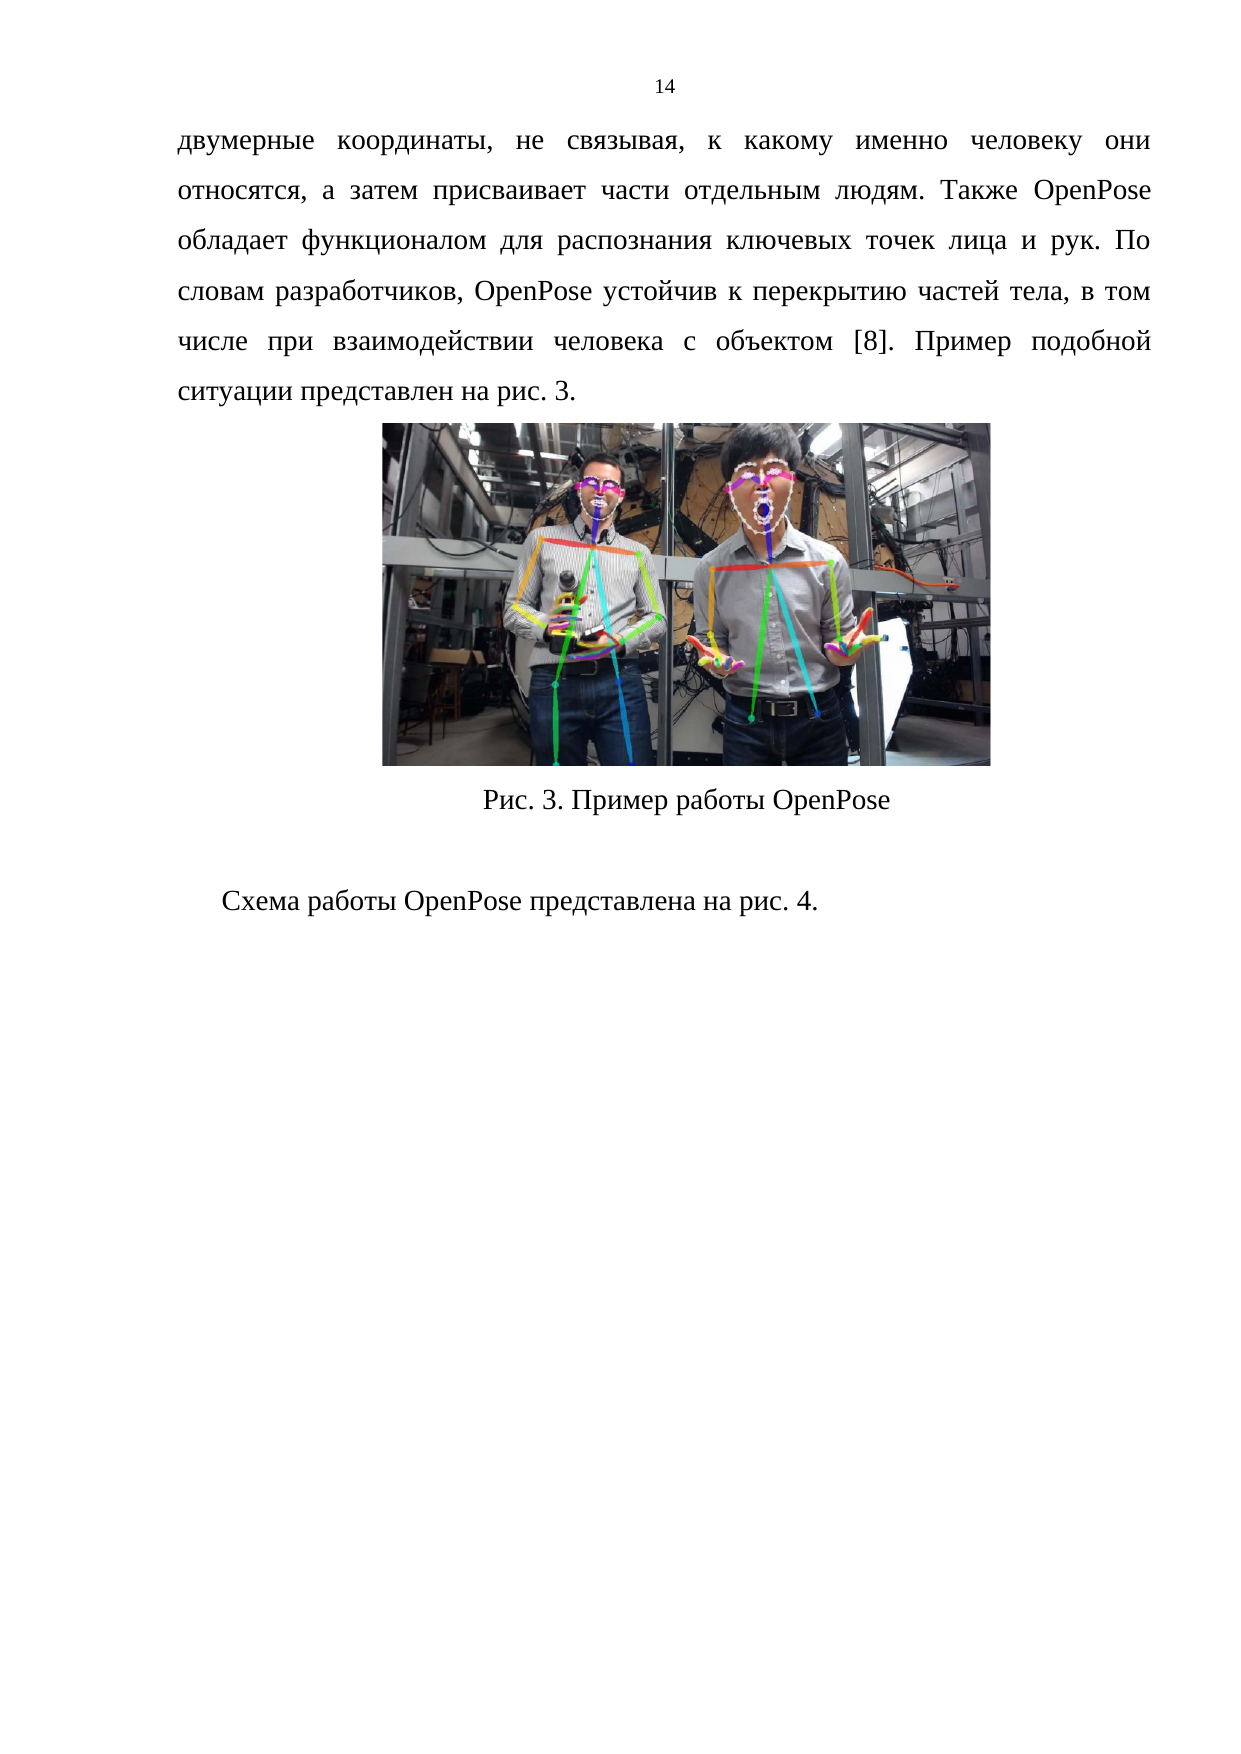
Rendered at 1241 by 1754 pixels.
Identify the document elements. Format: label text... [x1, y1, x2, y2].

picture [382, 423, 991, 766]
text Рис. 3. Пример работы OpenPose [177, 782, 1152, 816]
text Схема работы OpenPose представлена на рис. 4. [177, 883, 1152, 916]
